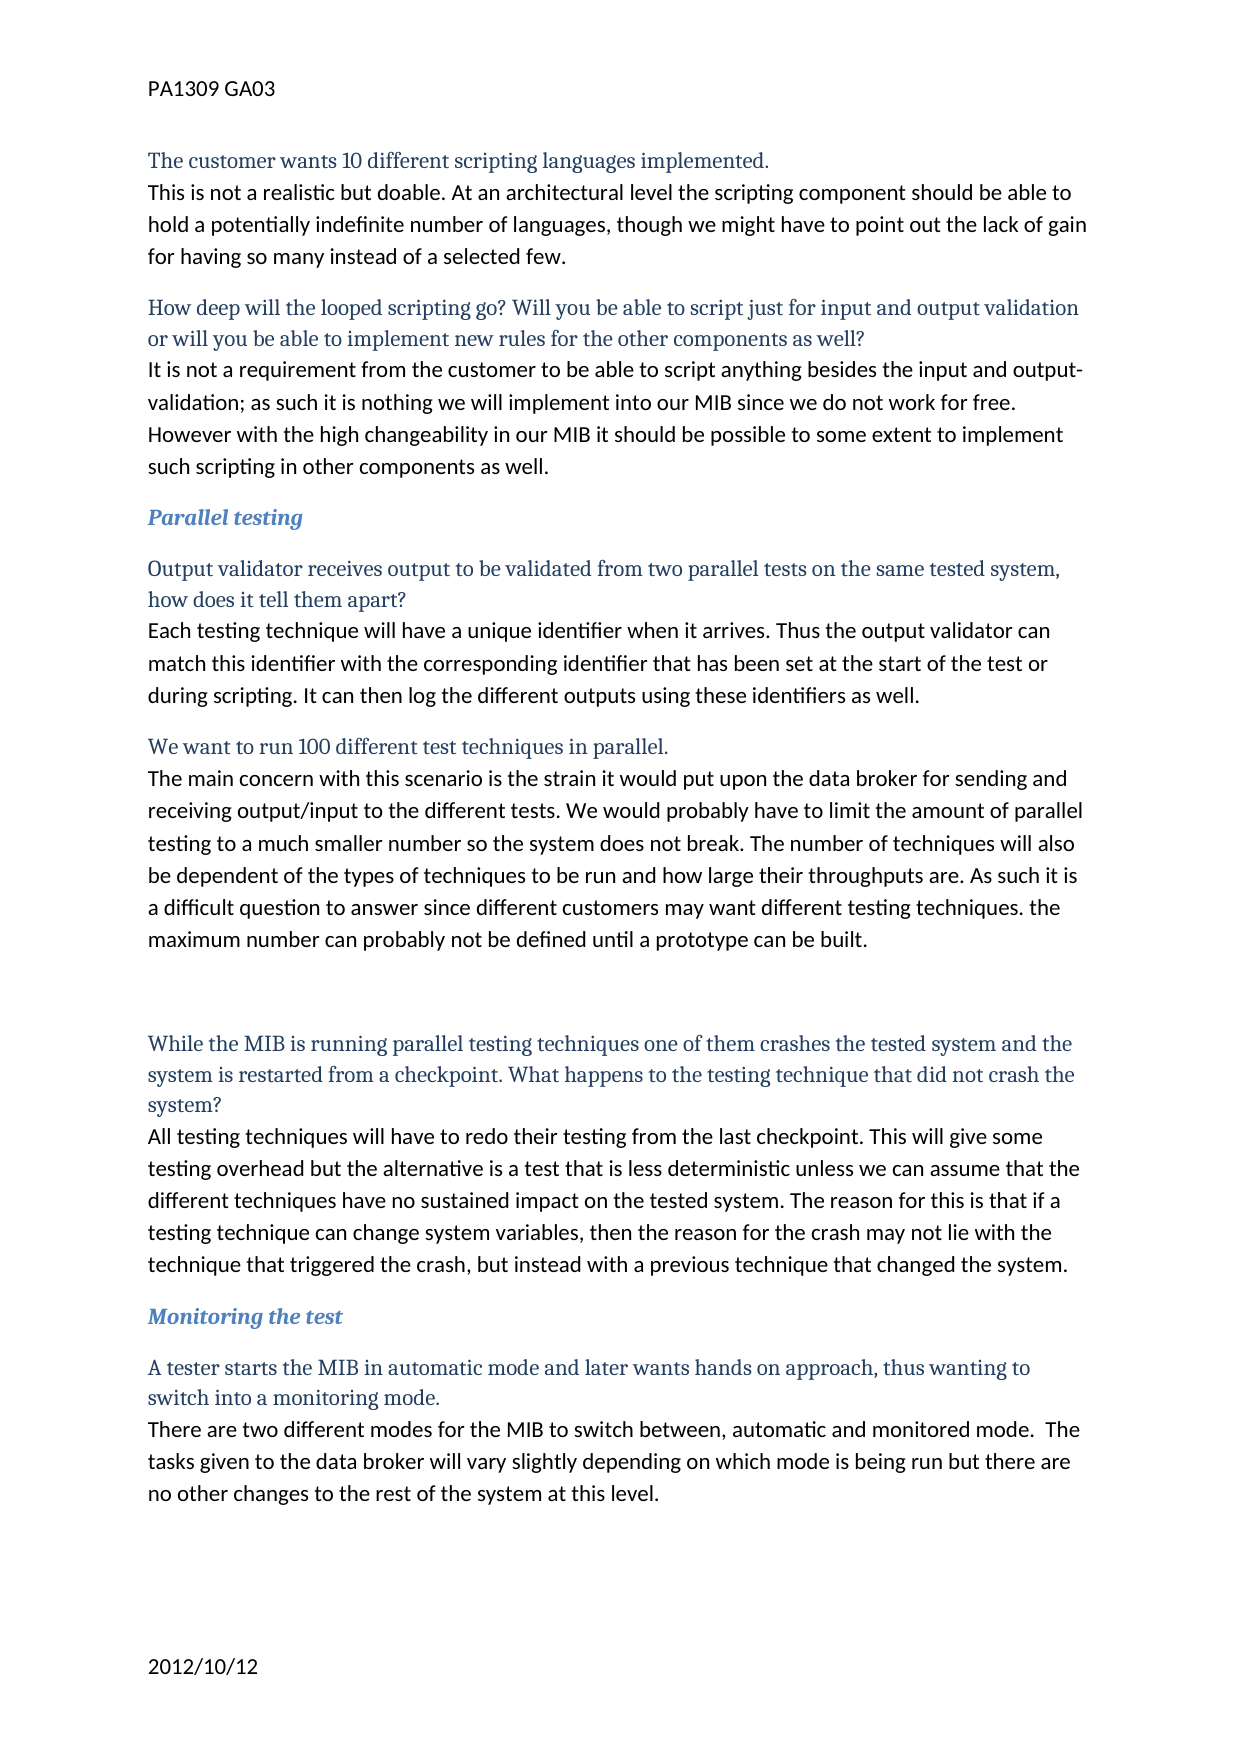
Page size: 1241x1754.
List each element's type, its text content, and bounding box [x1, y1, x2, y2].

subtitle While the MIB is running parallel testing techniques one of them crashes the tested system and the system is restarted from a checkpoint. What happens to the testing technique that did not crash the system? [148, 1031, 1093, 1118]
subtitle We want to run 100 different test techniques in parallel. [148, 734, 1093, 760]
text This is not a realistic but doable. At an architectural level the scripting component should be able to hold a potentially indefinite number of languages, though we might have to point out the lack of gain for having so many instead of a selected few. [148, 178, 1093, 270]
subtitle Parallel testing [148, 505, 1093, 532]
text It is not a requirement from the customer to be able to script anything besides the input and output-validation; as such it is nothing we will implement into our MIB since we do not work for free. However with the high changeability in our MIB it should be possible to some extent to implement such scripting in other components as well. [148, 356, 1093, 480]
text All testing techniques will have to redo their testing from the last checkpoint. This will give some testing overhead but the alternative is a test that is less deterministic unless we can assume that the different techniques have no sustained impact on the tested system. The reason for this is that if a testing technique can change system variables, then the reason for the crash may not lie with the technique that triggered the crash, but instead with a previous technique that changed the system. [148, 1122, 1093, 1279]
subtitle Output validator receives output to be validated from two parallel tests on the same tested system, how does it tell them apart? [148, 556, 1093, 613]
subtitle How deep will the looped scripting go? Will you be able to script just for input and output validation or will you be able to implement new rules for the other components as well? [148, 295, 1093, 352]
subtitle A tester starts the MIB in automatic mode and later wants hands on approach, thus wanting to switch into a monitoring mode. [148, 1355, 1093, 1411]
text Each testing technique will have a unique identifier when it arrives. Thus the output validator can match this identifier with the corresponding identifier that has been set at the start of the test or during scripting. It can then log the different outputs using these identifiers as well. [148, 617, 1093, 709]
subtitle Monitoring the test [148, 1304, 1093, 1330]
text There are two different modes for the MIB to switch between, automatic and monitored mode. The tasks given to the data broker will vary slightly depending on which mode is being run but there are no other changes to the rest of the system at this level. [148, 1415, 1093, 1507]
text The main concern with this scenario is the strain it would put upon the data broker for sending and receiving output/input to the different tests. We would probably have to limit the amount of parallel testing to a much smaller number so the system does not break. The number of techniques will also be dependent of the types of techniques to be run and how large their throughputs are. As such it is a difficult question to answer since different customers may want different testing techniques. the maximum number can probably not be defined until a prototype can be built. [148, 764, 1093, 953]
subtitle The customer wants 10 different scripting languages implemented. [148, 148, 1093, 174]
